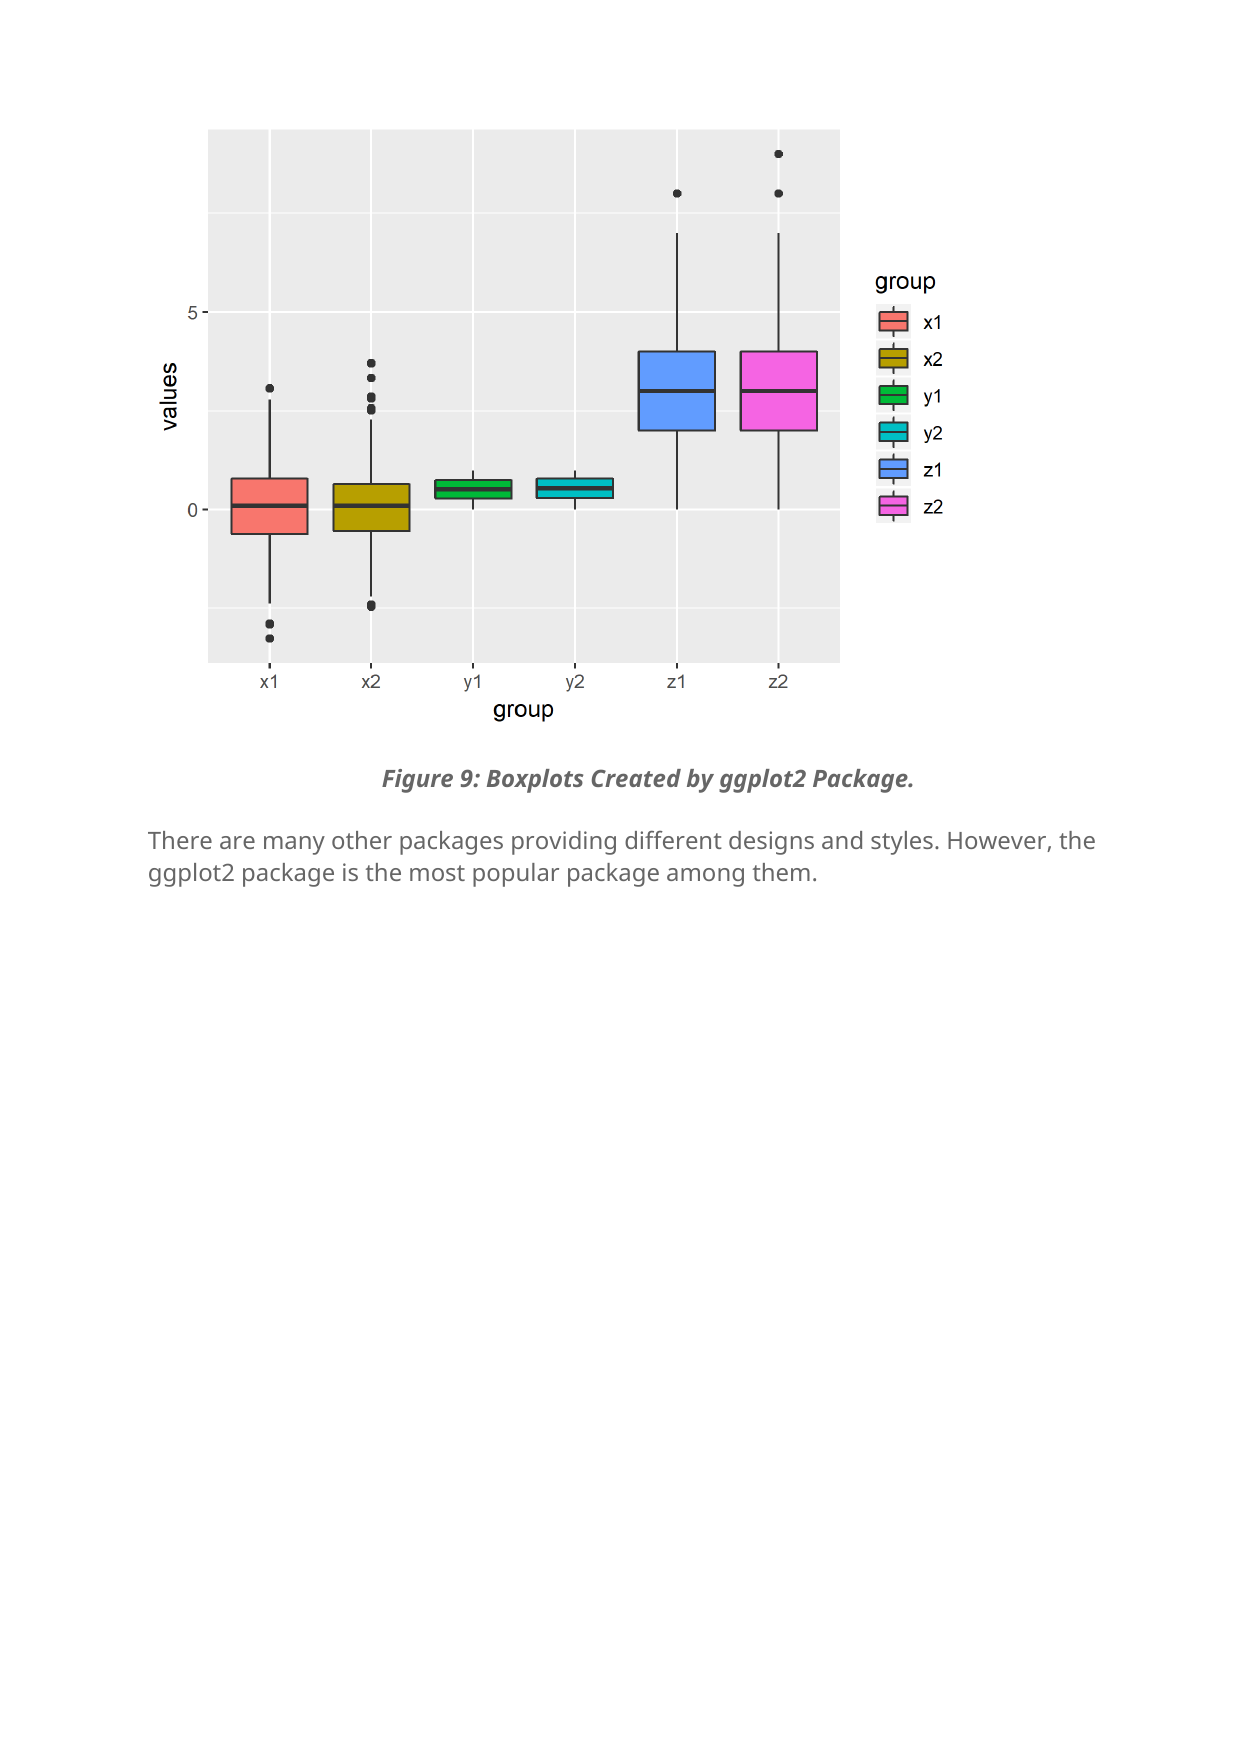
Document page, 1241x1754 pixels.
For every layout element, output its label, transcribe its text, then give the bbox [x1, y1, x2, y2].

text There are many other packages providing different designs and styles. However, the ggplot2 package is the most popular package among them. [148, 823, 1152, 889]
picture [147, 118, 967, 733]
text Figure 9: Boxplots Created by ggplot2 Package. [148, 762, 1152, 794]
